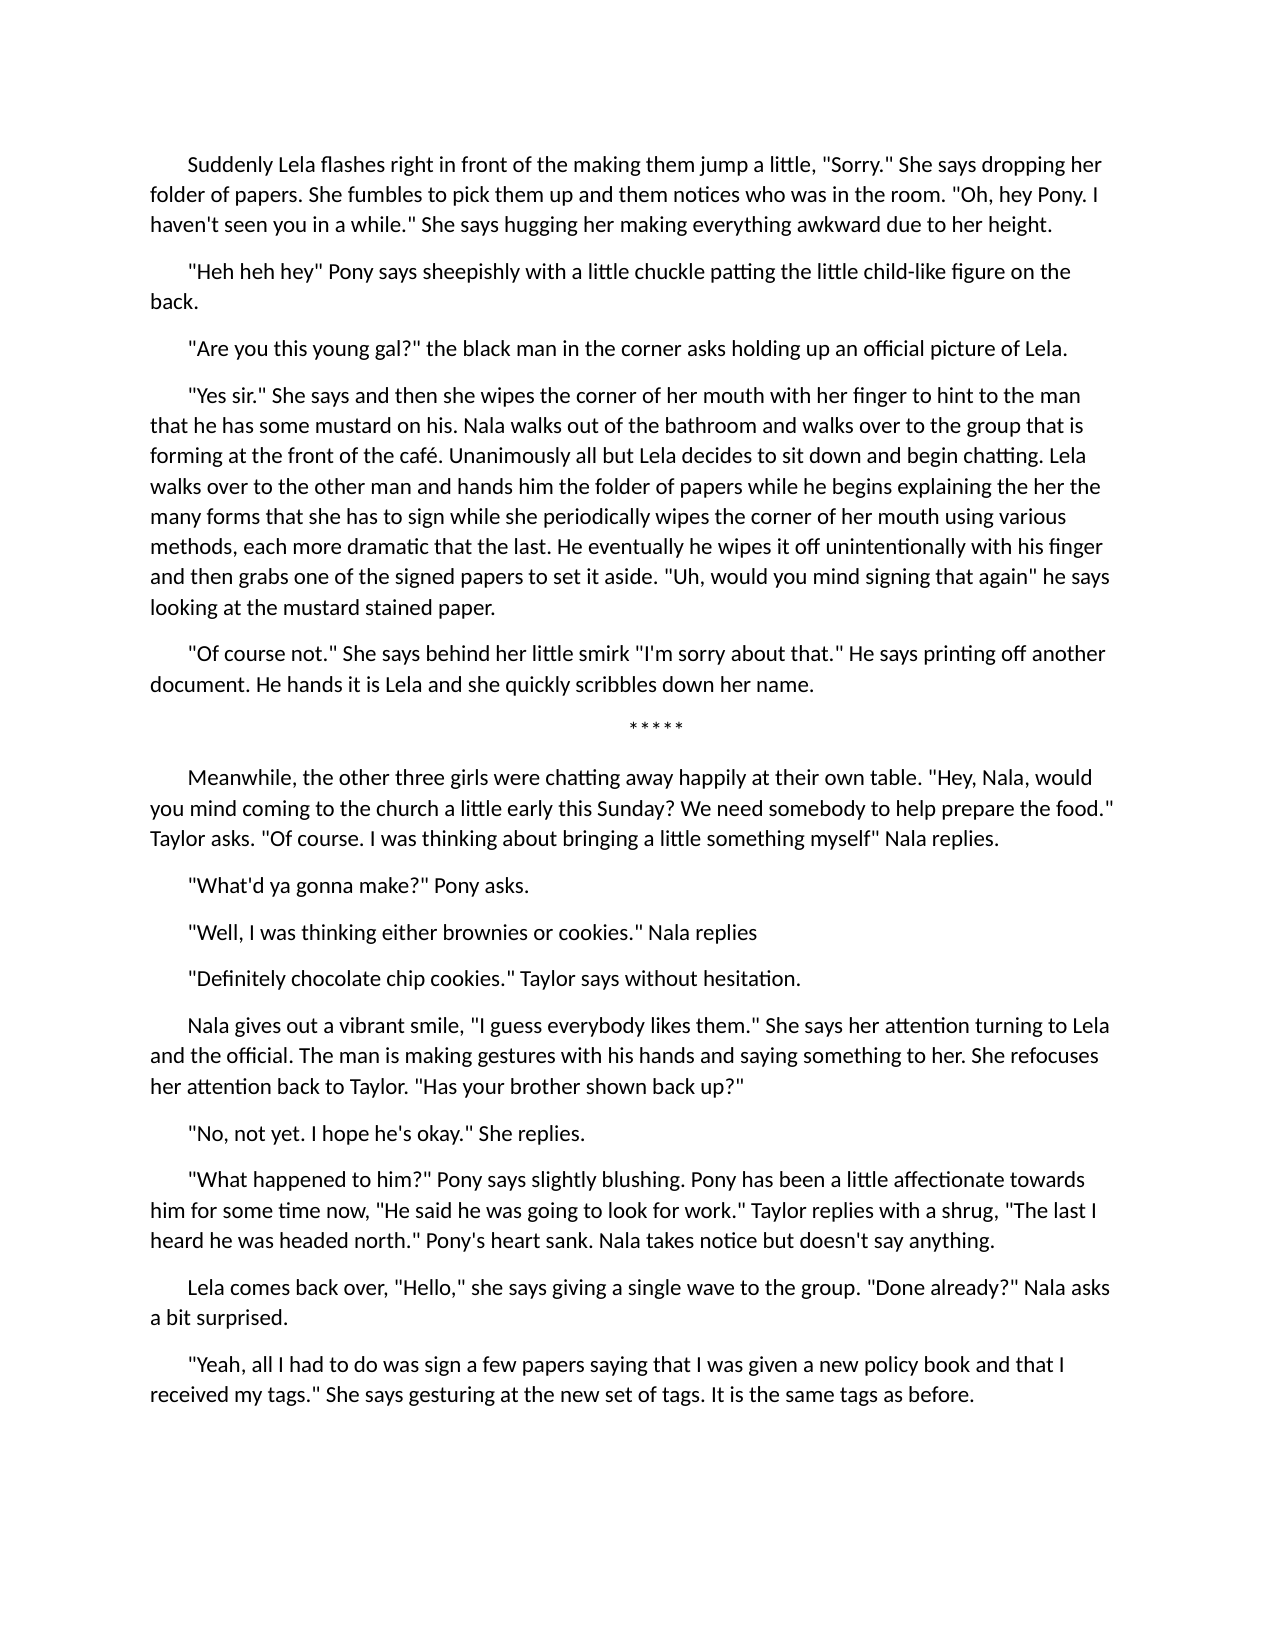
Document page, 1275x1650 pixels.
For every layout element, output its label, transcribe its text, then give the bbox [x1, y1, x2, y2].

text "Are you this young gal?" the black man in the corner asks holding up an official picture of Lela. [150, 334, 1125, 362]
text Nala gives out a vibrant smile, "I guess everybody likes them." She says her attention turning to Lela and the official. The man is making gestures with his hands and saying something to her. She refocuses her attention back to Taylor. "Has your brother shown back up?" [150, 1011, 1125, 1100]
text "Heh heh hey" Pony says sheepishly with a little chuckle patting the little child-like figure on the back. [150, 257, 1125, 316]
text "Yes sir." She says and then she wipes the corner of her mouth with her finger to hint to the man that he has some mustard on his. Nala walks out of the bathroom and walks over to the group that is forming at the front of the café. Unanimously all but Lela decides to sit down and begin chatting. Lela walks over to the other man and hands him the folder of papers while he begins explaining the her the many forms that she has to sign while she periodically wipes the corner of her mouth using various methods, each more dramatic that the last. He eventually he wipes it off unintentionally with his finger and then grabs one of the signed papers to set it aside. "Uh, would you mind signing that again" he says looking at the mustard stained paper. [150, 381, 1125, 621]
text "Well, I was thinking either brownies or cookies." Nala replies [150, 918, 1125, 946]
text "Of course not." She says behind her little smirk "I'm sorry about that." He says printing off another document. He hands it is Lela and she quickly scribbles down her name. [150, 639, 1125, 698]
text "Definitely chocolate chip cookies." Taylor says without hesitation. [150, 964, 1125, 993]
text "What'd ya gonna make?" Pony asks. [150, 871, 1125, 899]
text Lela comes back over, "Hello," she says giving a single wave to the group. "Done already?" Nala asks a bit surprised. [150, 1273, 1125, 1331]
text "What happened to him?" Pony says slightly blushing. Pony has been a little affectionate towards him for some time now, "He said he was going to look for work." Taylor replies with a shrug, "The last I heard he was headed north." Pony's heart sank. Nala takes notice but doesn't say anything. [150, 1166, 1125, 1254]
text Meanwhile, the other three girls were chatting away happily at their own table. "Hey, Nala, would you mind coming to the church a little early this Sunday? We need somebody to help prepare the food." Taylor asks. "Of course. I was thinking about bringing a little something myself" Nala replies. [150, 763, 1125, 852]
text ***** [150, 717, 1125, 745]
text "No, not yet. I hope he's okay." She replies. [150, 1119, 1125, 1147]
text "Yeah, all I had to do was sign a few papers saying that I was given a new policy book and that I received my tags." She says gesturing at the new set of tags. It is the same tags as before. [150, 1350, 1125, 1408]
text Suddenly Lela flashes right in front of the making them jump a little, "Sorry." She says dropping her folder of papers. She fumbles to pick them up and them notices who was in the room. "Oh, hey Pony. I haven't seen you in a while." She says hugging her making everything awkward due to her height. [150, 150, 1125, 238]
